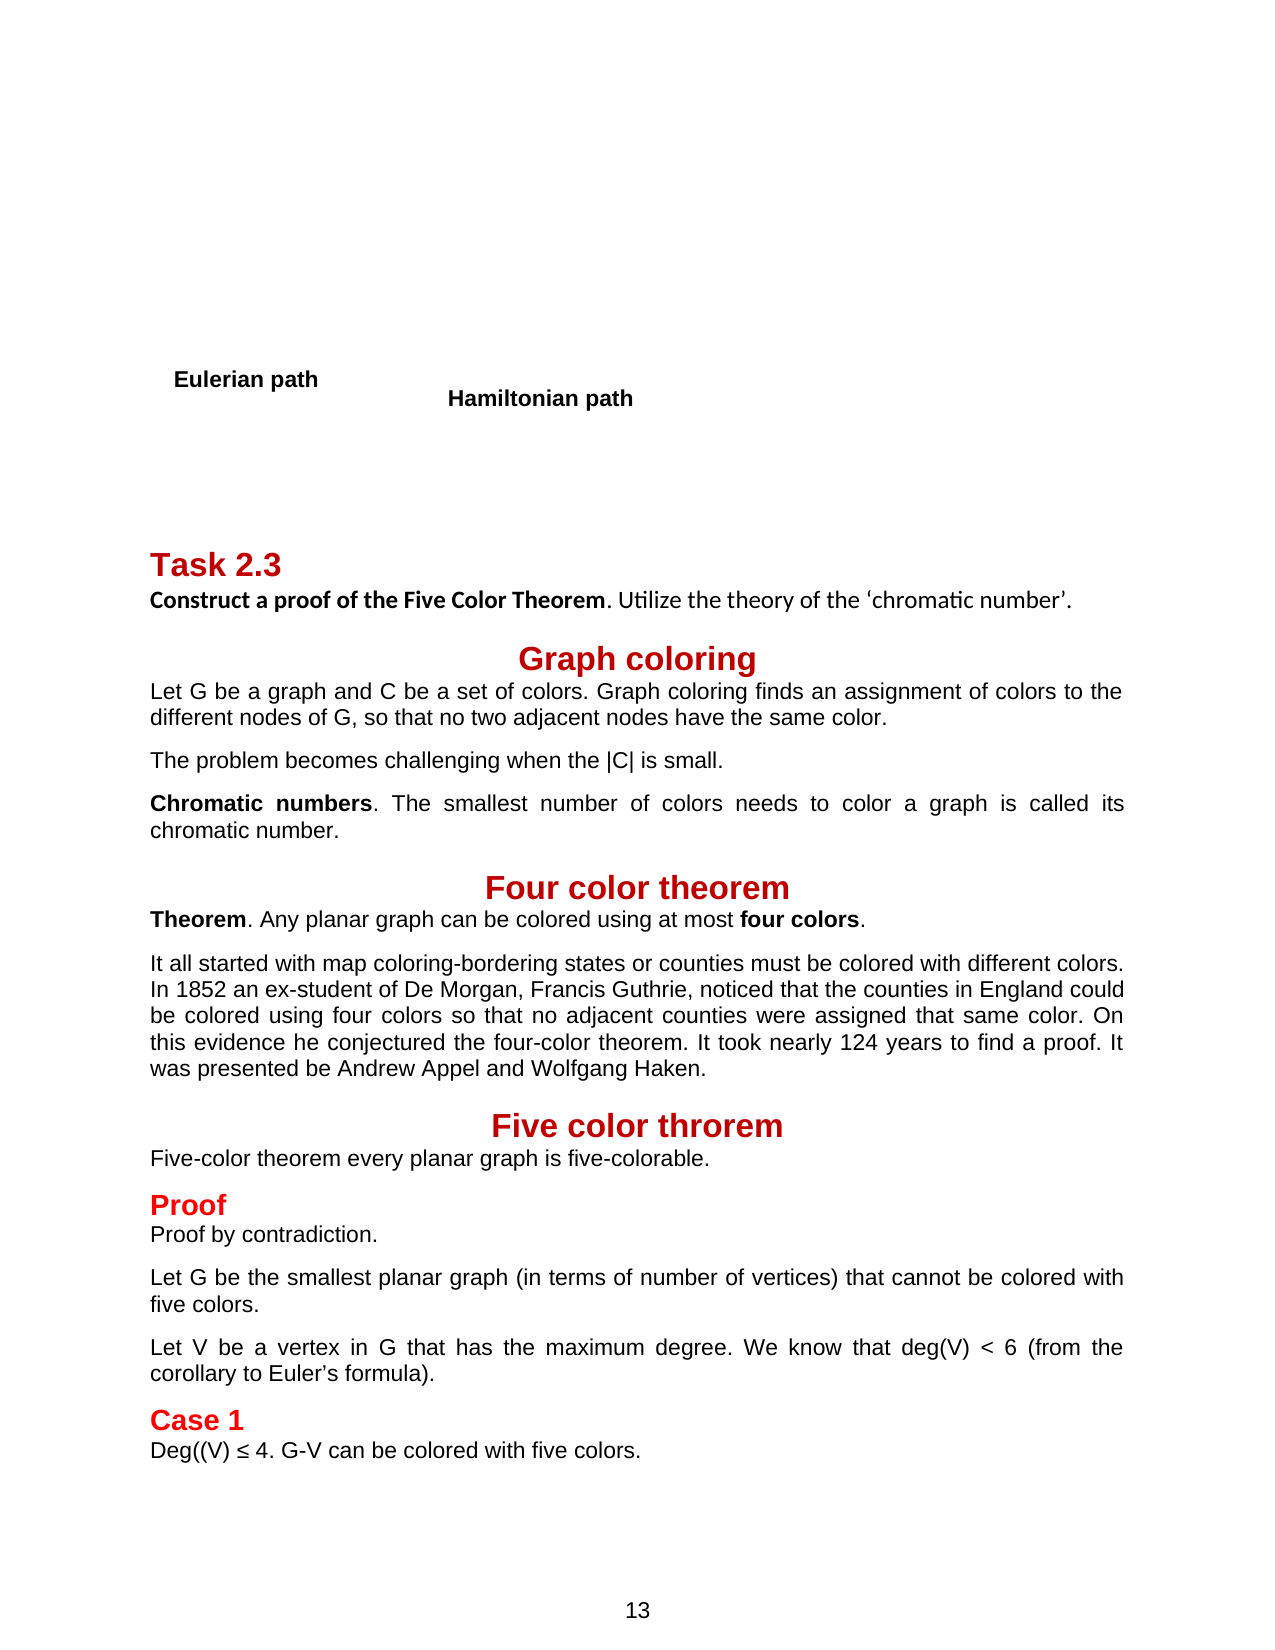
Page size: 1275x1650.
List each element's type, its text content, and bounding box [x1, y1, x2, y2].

text Deg((V) ≤ 4. G-V can be colored with five colors. [150, 1437, 1125, 1463]
subtitle Four color theorem [150, 868, 1125, 906]
subtitle Five color throrem [150, 1106, 1125, 1145]
text Construct a proof of the Five Color Theorem. Utilize the theory of the ‘chromatic number’. [150, 584, 1125, 614]
text The problem becomes challenging when the |C| is small. [150, 747, 1125, 774]
text Proof by contradiction. [150, 1221, 1125, 1248]
text Let G be the smallest planar graph (in terms of number of vertices) that cannot be colored with five colors. [150, 1264, 1125, 1317]
text Five-color theorem every planar graph is five-colorable. [150, 1145, 1125, 1171]
subtitle Proof [150, 1188, 1125, 1221]
subtitle Graph coloring [150, 639, 1125, 678]
text It all started with map coloring-bordering states or counties must be colored with different colors. In 1852 an ex-student of De Morgan, Francis Guthrie, noticed that the counties in England could be colored using four colors so that no adjacent counties were assigned that same color. On this evidence he conjectured the four-color theorem. It took nearly 124 years to find a proof. It was presented be Andrew Appel and Wolfgang Haken. [150, 949, 1125, 1081]
text Theorem. Any planar graph can be colored using at most four colors. [150, 906, 1125, 933]
text Chromatic numbers. The smallest number of colors needs to color a graph is called its chromatic number. [150, 790, 1125, 843]
subtitle Case 1 [150, 1403, 1125, 1437]
text Let V be a vertex in G that has the maximum degree. We know that deg(V) < 6 (from the corollary to Euler’s formula). [150, 1334, 1125, 1386]
text Let G be a graph and C be a set of colors. Graph coloring finds an assignment of colors to the different nodes of G, so that no two adjacent nodes have the same color. [150, 678, 1125, 731]
subtitle Task 2.3 [150, 546, 1125, 584]
